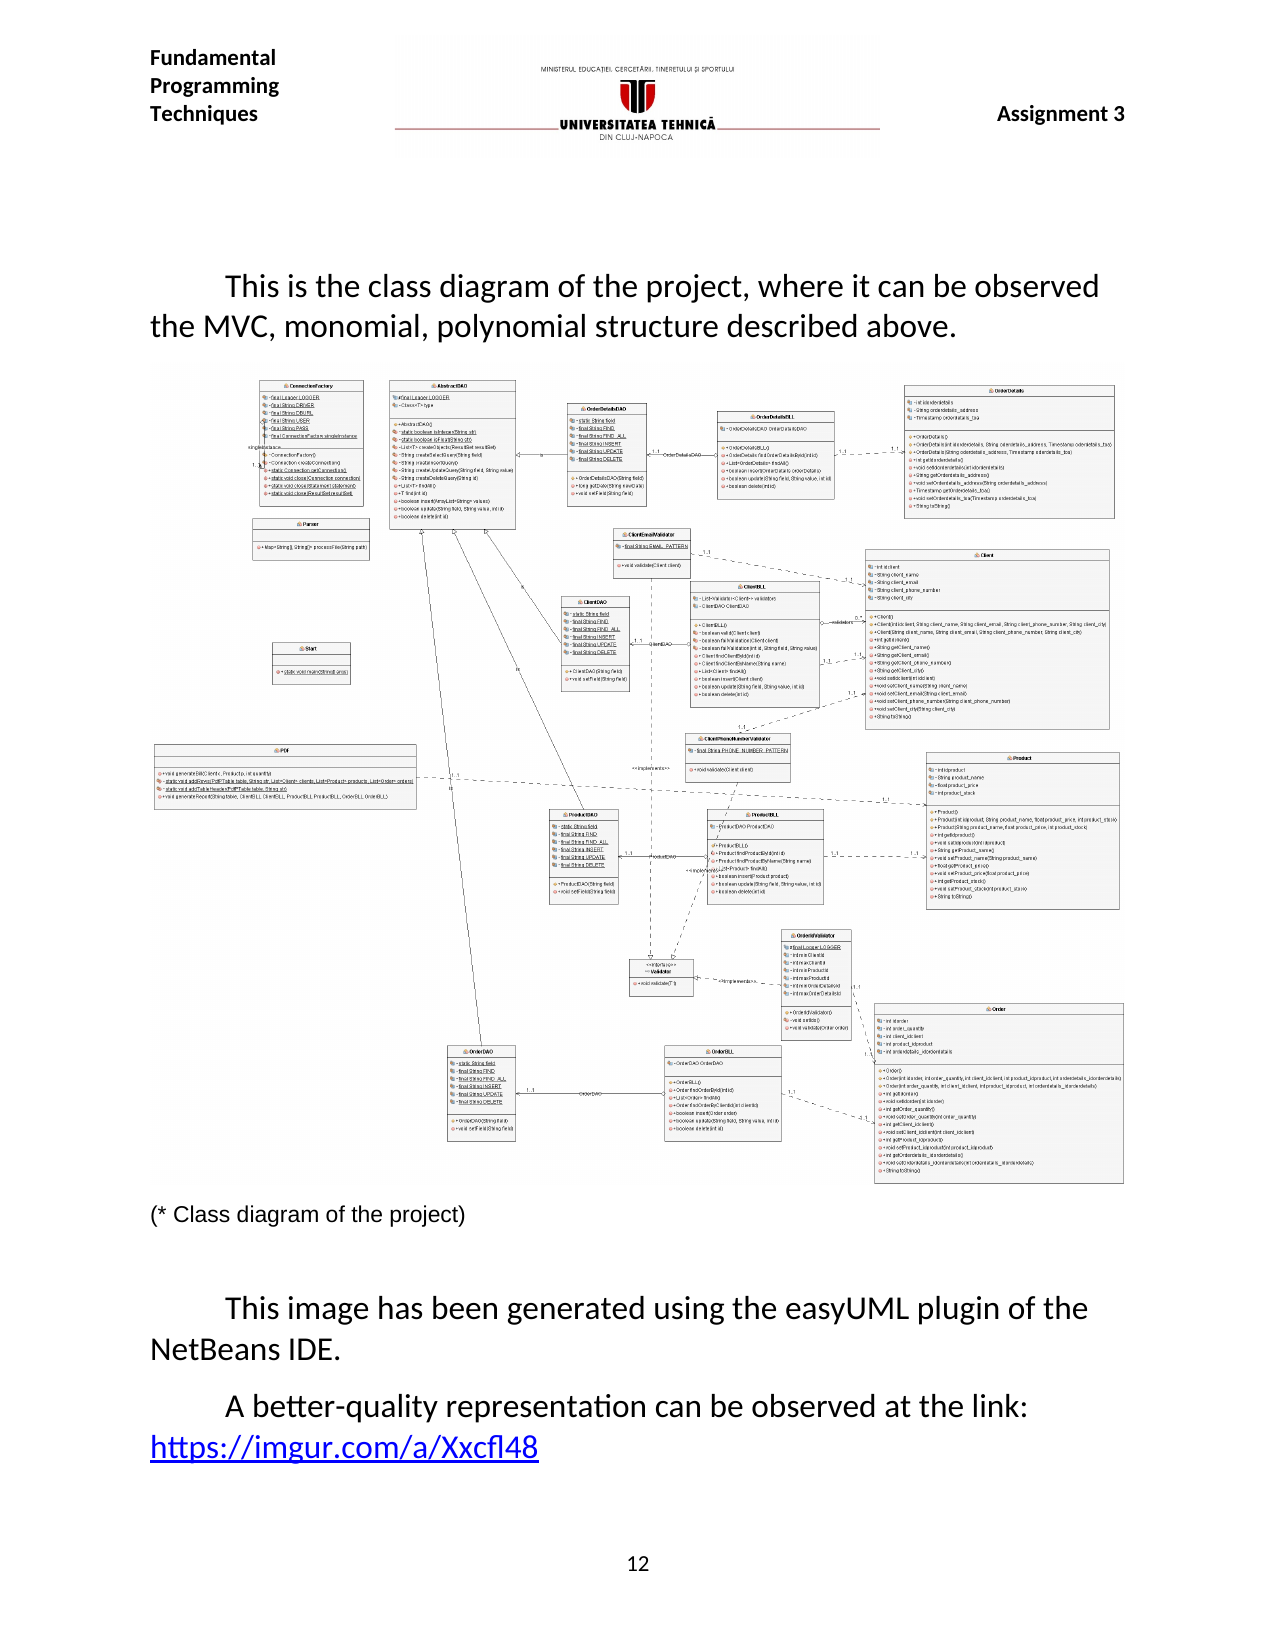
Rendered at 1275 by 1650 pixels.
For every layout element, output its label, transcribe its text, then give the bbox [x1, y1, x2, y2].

text This image has been generated using the easyUML plugin of the NetBeans IDE. [150, 1287, 1125, 1368]
picture [394, 35, 880, 158]
text A better-quality representation can be observed at the link: https://imgur.com/a/Xxcfl48 [150, 1385, 1125, 1466]
picture [150, 362, 1125, 1185]
text This is the class diagram of the project, where it can be observed the MVC, monomial, polynomial structure described above. [150, 265, 1125, 346]
text (* Class diagram of the project) [150, 1201, 1125, 1227]
